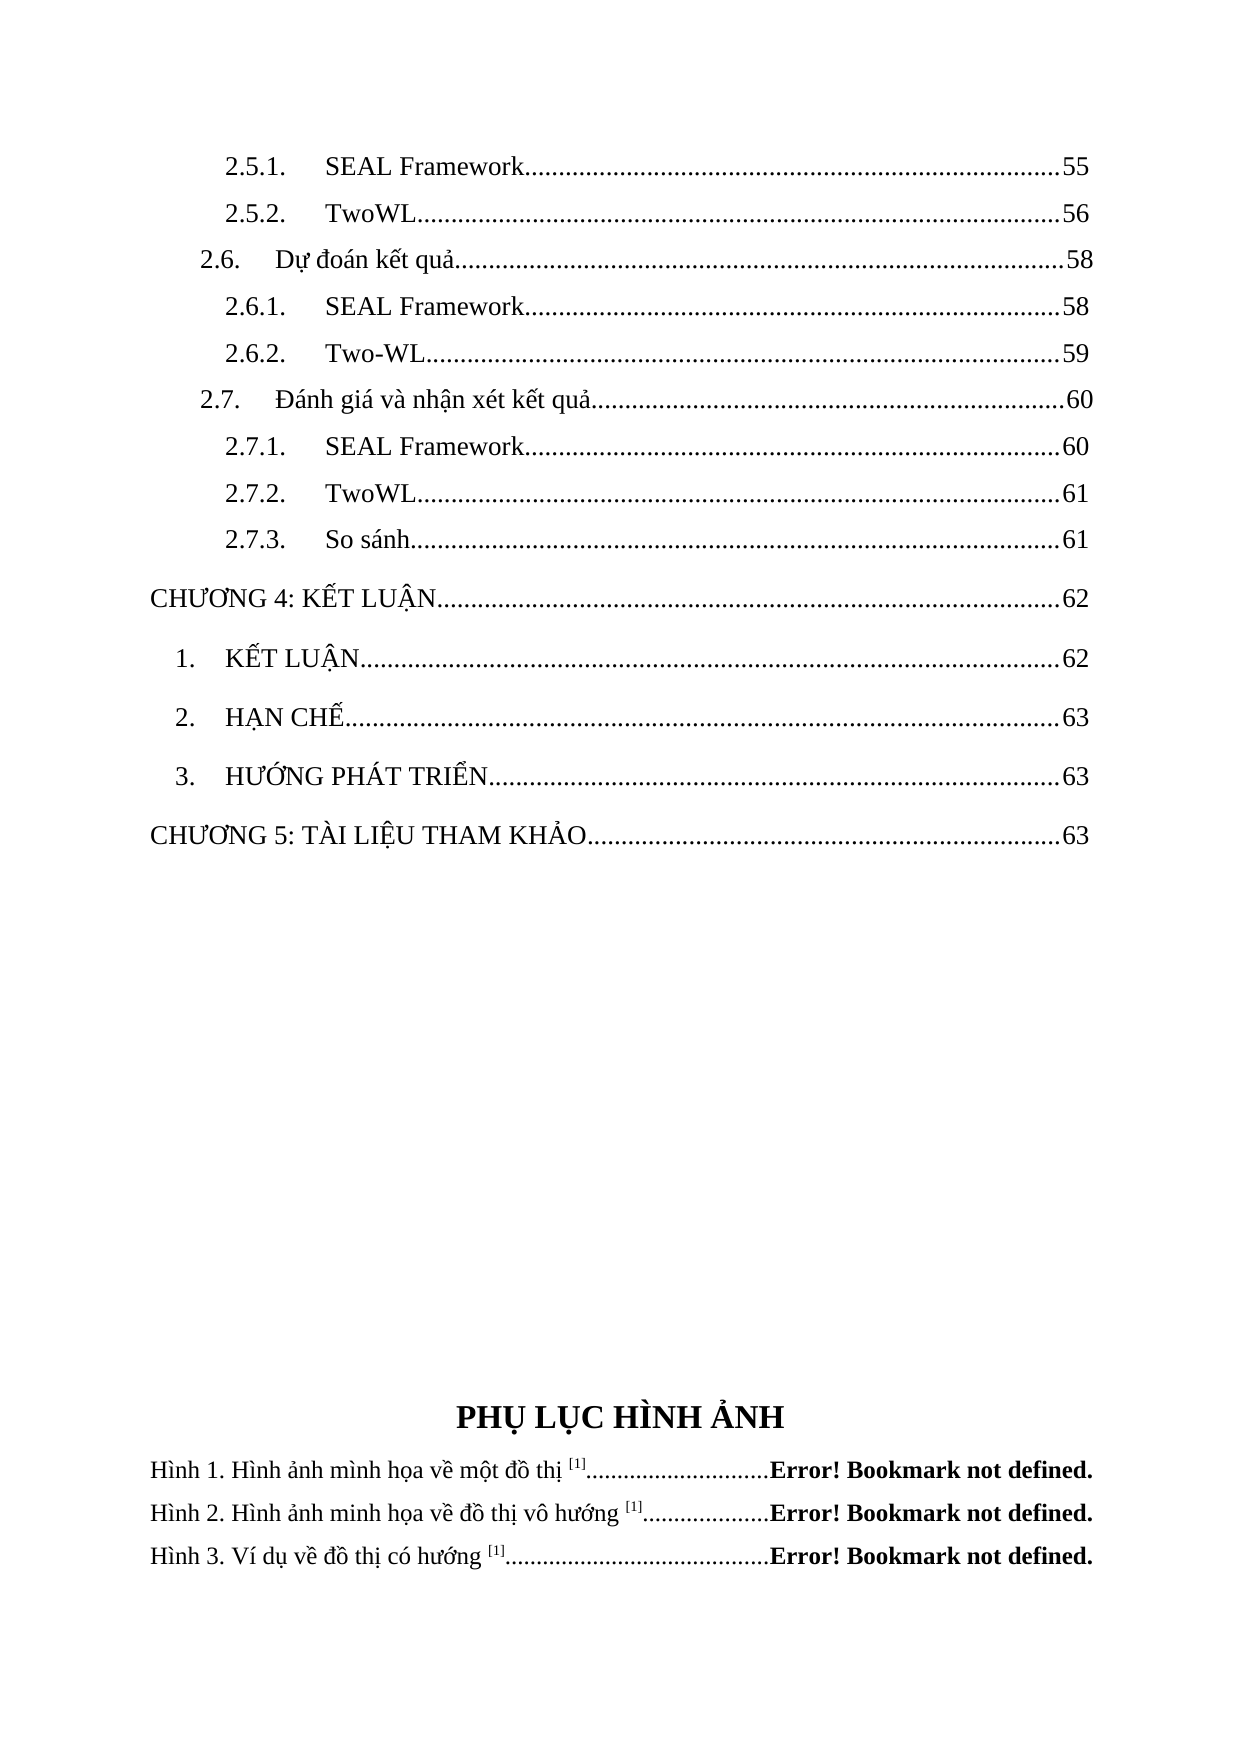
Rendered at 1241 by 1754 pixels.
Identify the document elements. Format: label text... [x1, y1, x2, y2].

text PHỤ LỤC HÌNH ẢNH [150, 1398, 1090, 1436]
text Hình 1. Hình ảnh mình họa về một đồ thị [1] Error! Bookmark not defined. [150, 1455, 1090, 1484]
text Hình 3. Ví dụ về đồ thị có hướng [1] Error! Bookmark not defined. [150, 1541, 1090, 1570]
text Hình 2. Hình ảnh minh họa về đồ thị vô hướng [1] Error! Bookmark not defined. [150, 1498, 1090, 1527]
